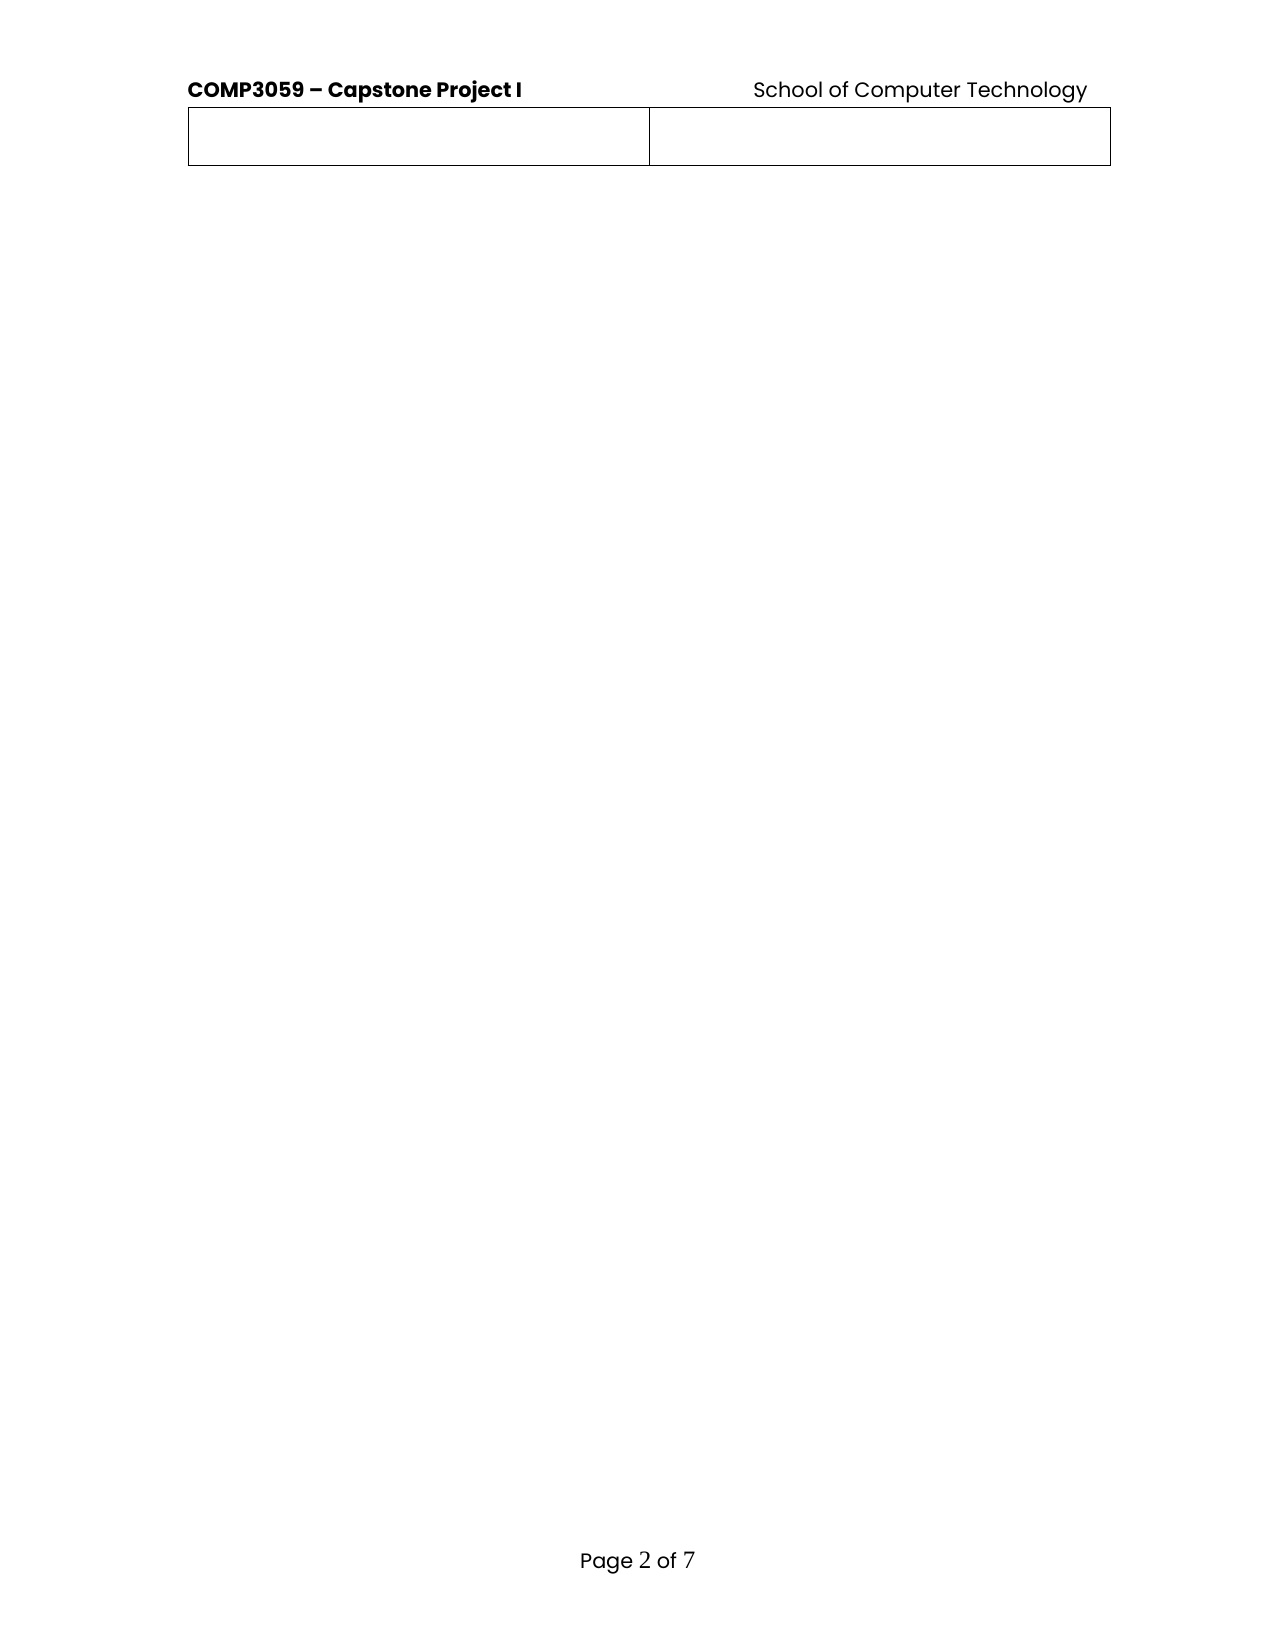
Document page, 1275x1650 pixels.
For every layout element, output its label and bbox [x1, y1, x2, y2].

table_cell [650, 108, 1110, 165]
table_cell [189, 108, 649, 165]
